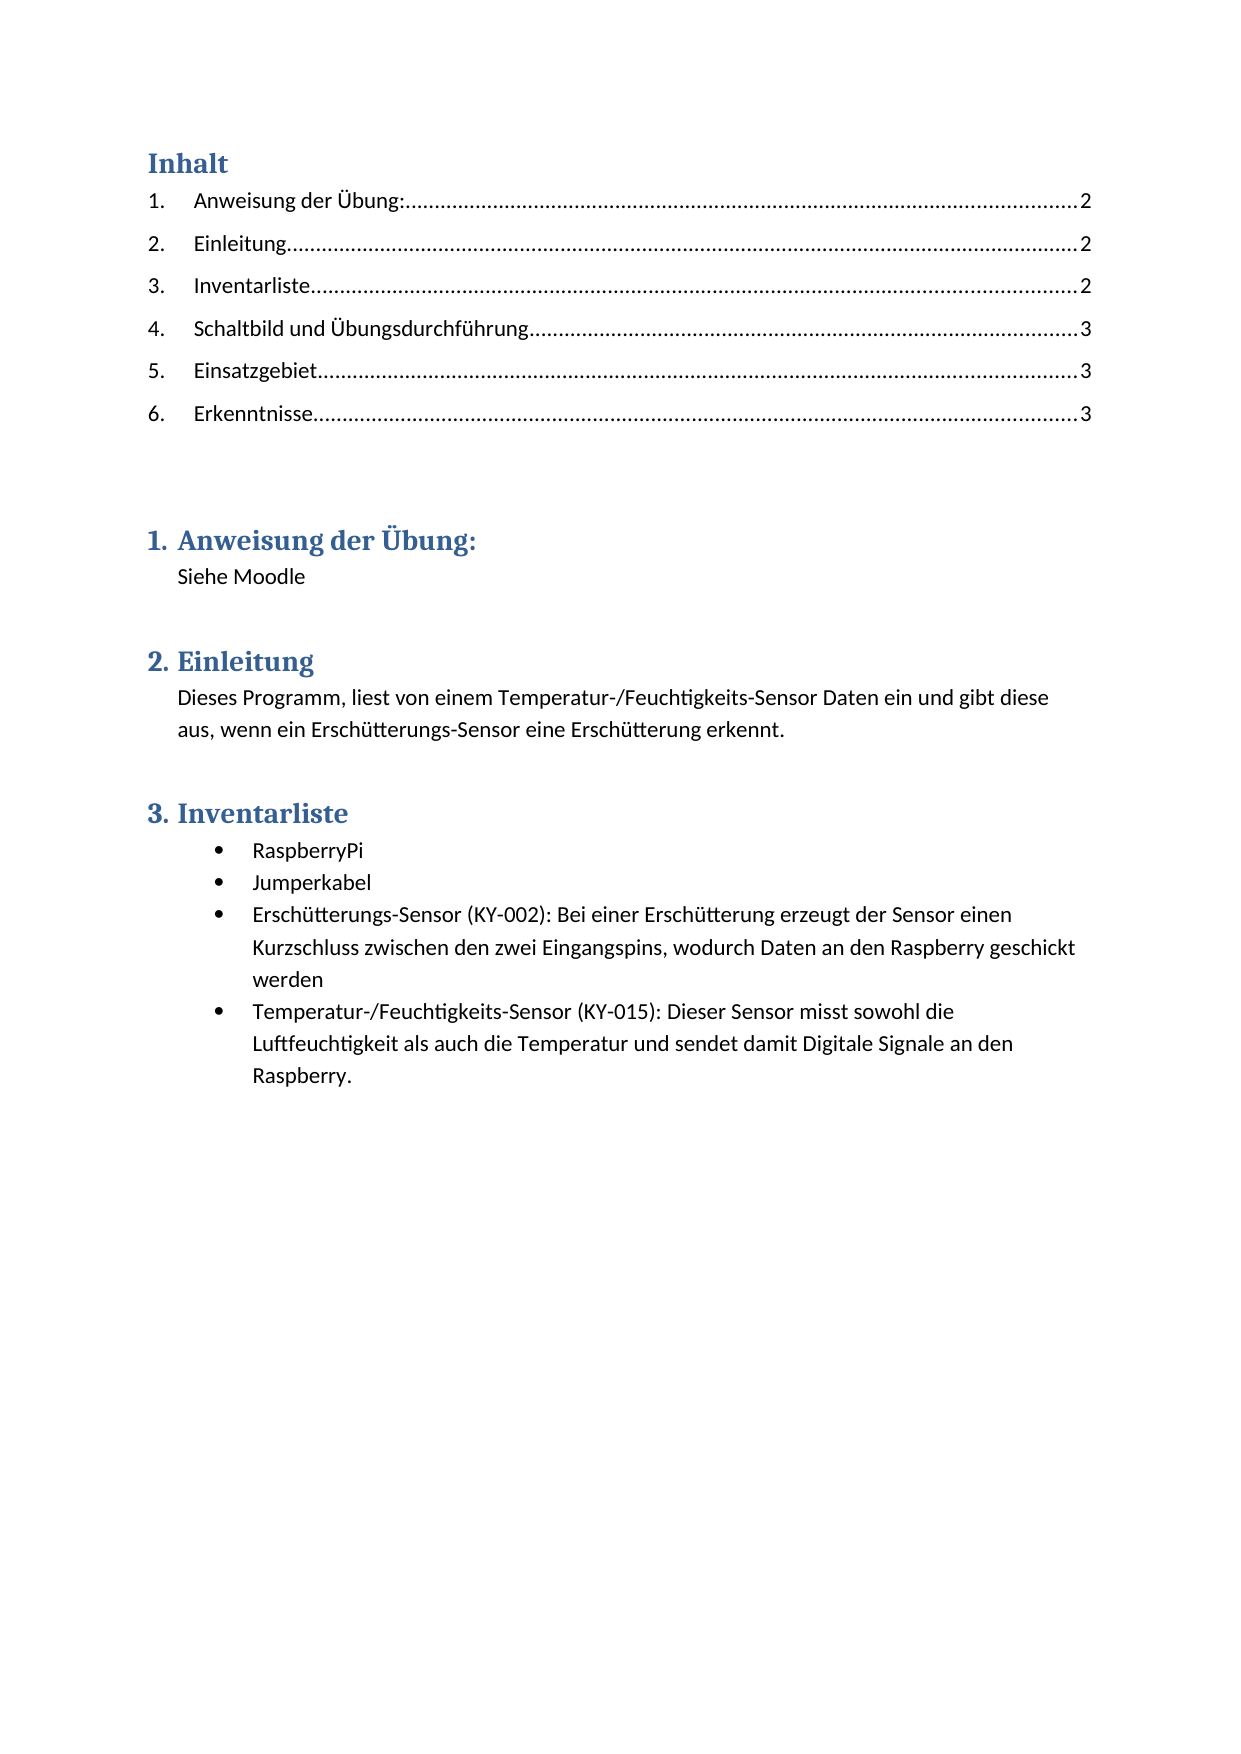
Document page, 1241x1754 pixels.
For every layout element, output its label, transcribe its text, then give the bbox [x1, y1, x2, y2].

subtitle Einleitung [148, 645, 1093, 678]
subtitle Inventarliste [148, 798, 1093, 831]
text Siehe Moodle [177, 562, 1093, 591]
subtitle Anweisung der Übung: [148, 524, 1093, 557]
text Dieses Programm, liest von einem Temperatur-/Feuchtigkeits-Sensor Daten ein und gibt diese aus, wenn ein Erschütterungs-Sensor eine Erschütterung erkennt. [177, 683, 1093, 743]
list Temperatur-/Feuchtigkeits-Sensor (KY-015): Dieser Sensor misst sowohl die Luftfeuchtigkeit als auch die Temperatur und sendet damit Digitale Signale an den Raspberry. [215, 997, 1093, 1122]
list RaspberryPi [215, 836, 1093, 864]
list Erschütterungs-Sensor (KY-002): Bei einer Erschütterung erzeugt der Sensor einen Kurzschluss zwischen den zwei Eingangspins, wodurch Daten an den Raspberry geschickt werden [215, 901, 1093, 993]
list Jumperkabel [215, 868, 1093, 896]
